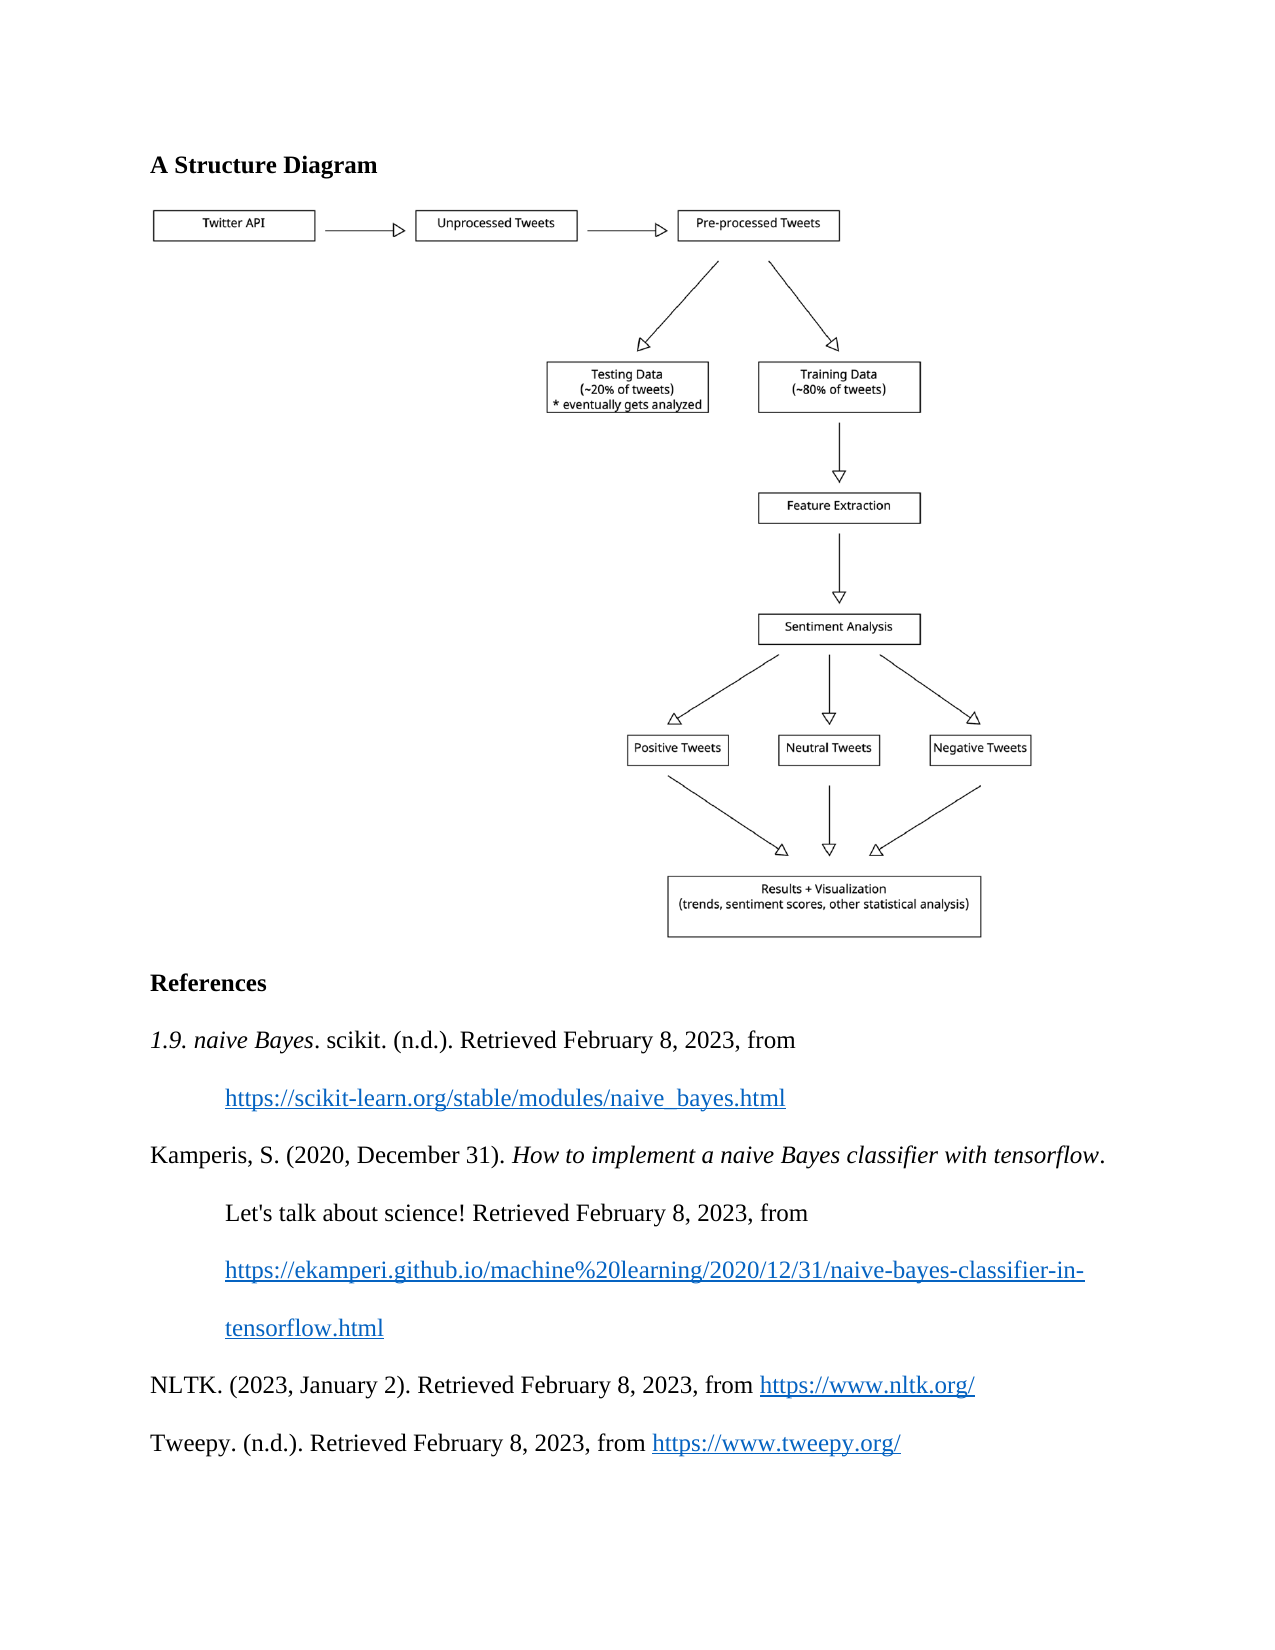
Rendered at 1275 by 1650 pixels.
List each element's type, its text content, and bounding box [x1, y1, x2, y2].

subtitle A Structure Diagram [150, 150, 1125, 179]
text Tweepy. (n.d.). Retrieved February 8, 2023, from https://www.tweepy.org/ [150, 1428, 1125, 1457]
subtitle References [150, 968, 1125, 997]
text NLTK. (2023, January 2). Retrieved February 8, 2023, from https://www.nltk.org/ [150, 1370, 1125, 1399]
text 1.9. naive Bayes. scikit. (n.d.). Retrieved February 8, 2023, from https://scikit-learn.org/stable/modules/naive_bayes.html [150, 1025, 1125, 1112]
picture [150, 207, 1033, 939]
text Kamperis, S. (2020, December 31). How to implement a naive Bayes classifier with tensorflow. Let's talk about science! Retrieved February 8, 2023, from https://ekamperi.github.io/machine%20learning/2020/12/31/naive-bayes-classifier-in-tensorflow.html [150, 1140, 1125, 1342]
